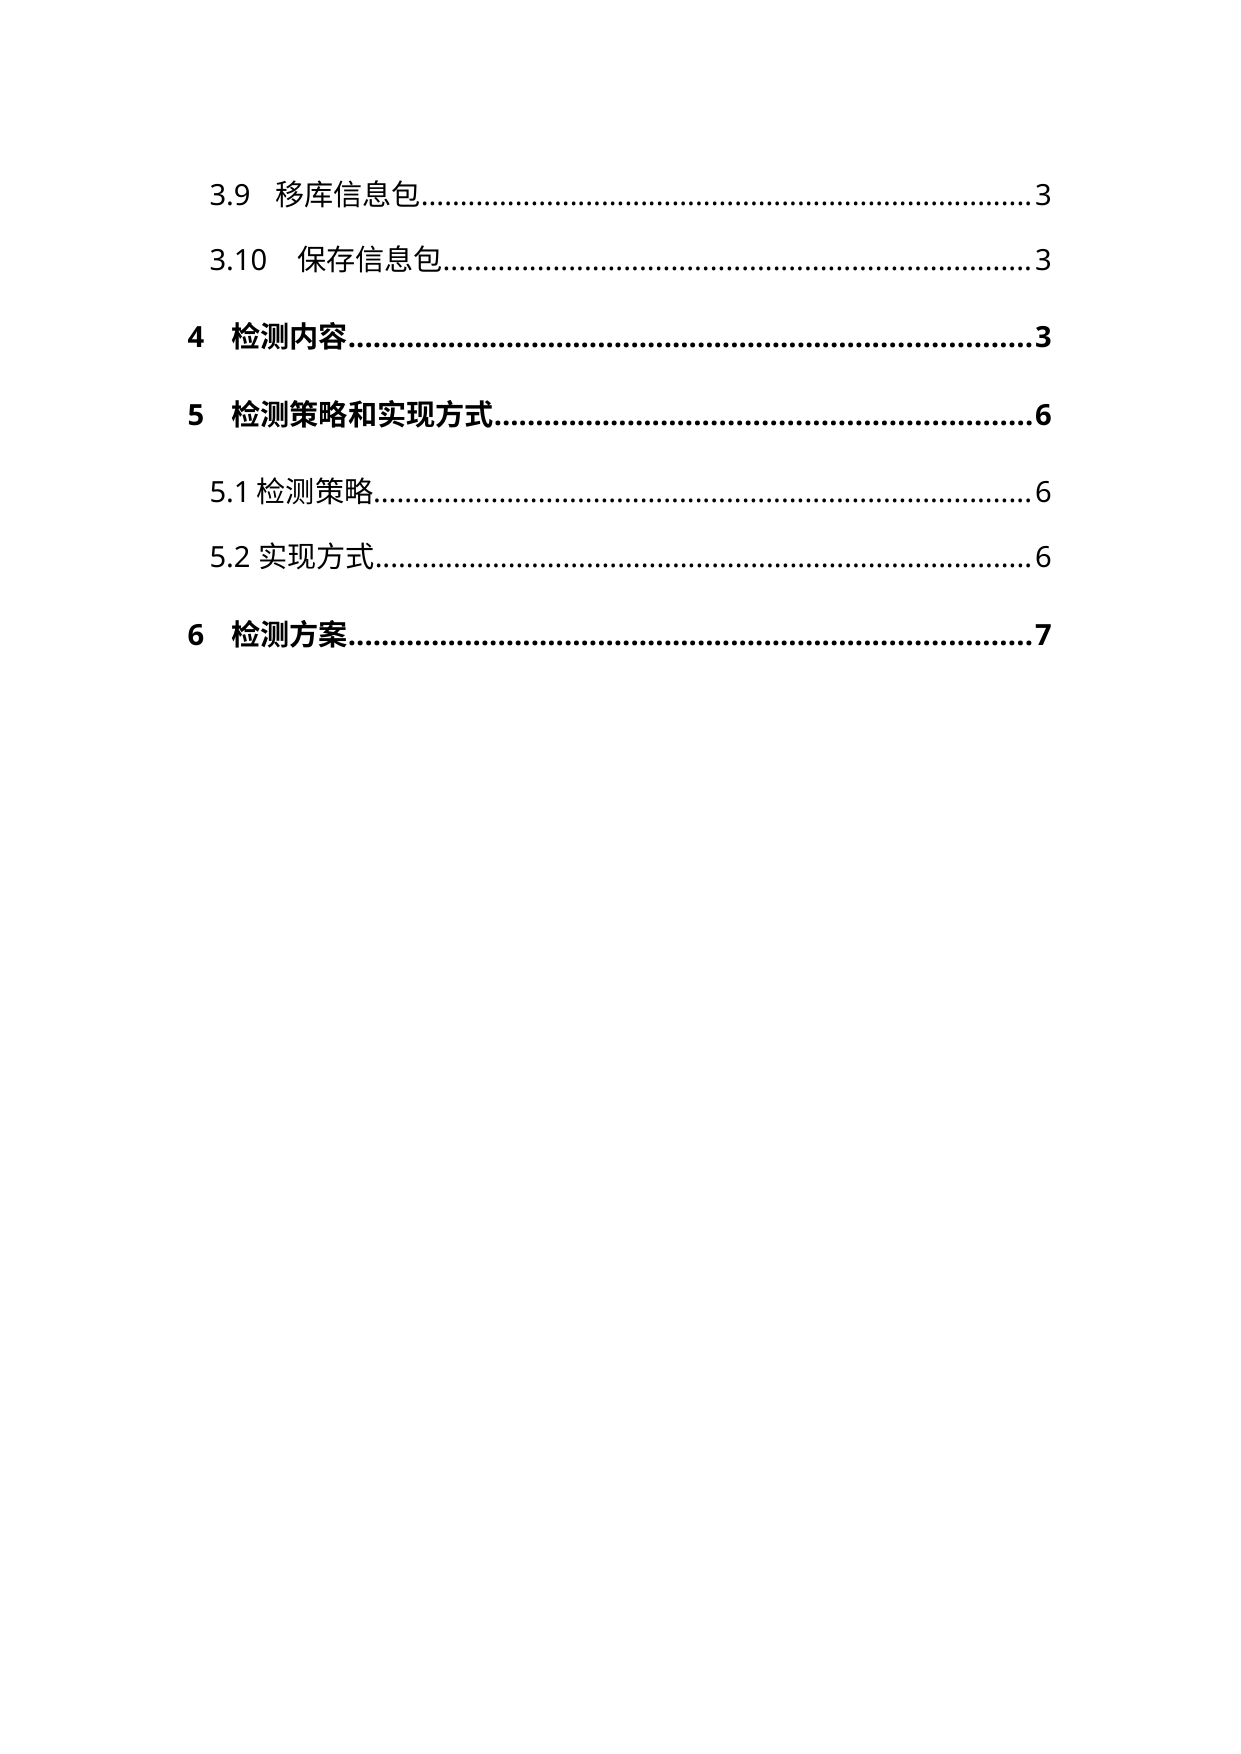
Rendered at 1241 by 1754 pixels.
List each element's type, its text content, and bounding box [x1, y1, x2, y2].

text 4 检测内容 3 [187, 302, 1053, 367]
text 5 检测策略和实现方式 6 [187, 380, 1053, 445]
text 3.10 保存信息包 3 [209, 225, 1053, 290]
text 5.2 实现方式 6 [209, 522, 1053, 587]
text 5.1检测策略 6 [209, 457, 1053, 522]
text 6 检测方案 7 [187, 600, 1053, 665]
text 3.9 移库信息包 3 [209, 160, 1053, 225]
